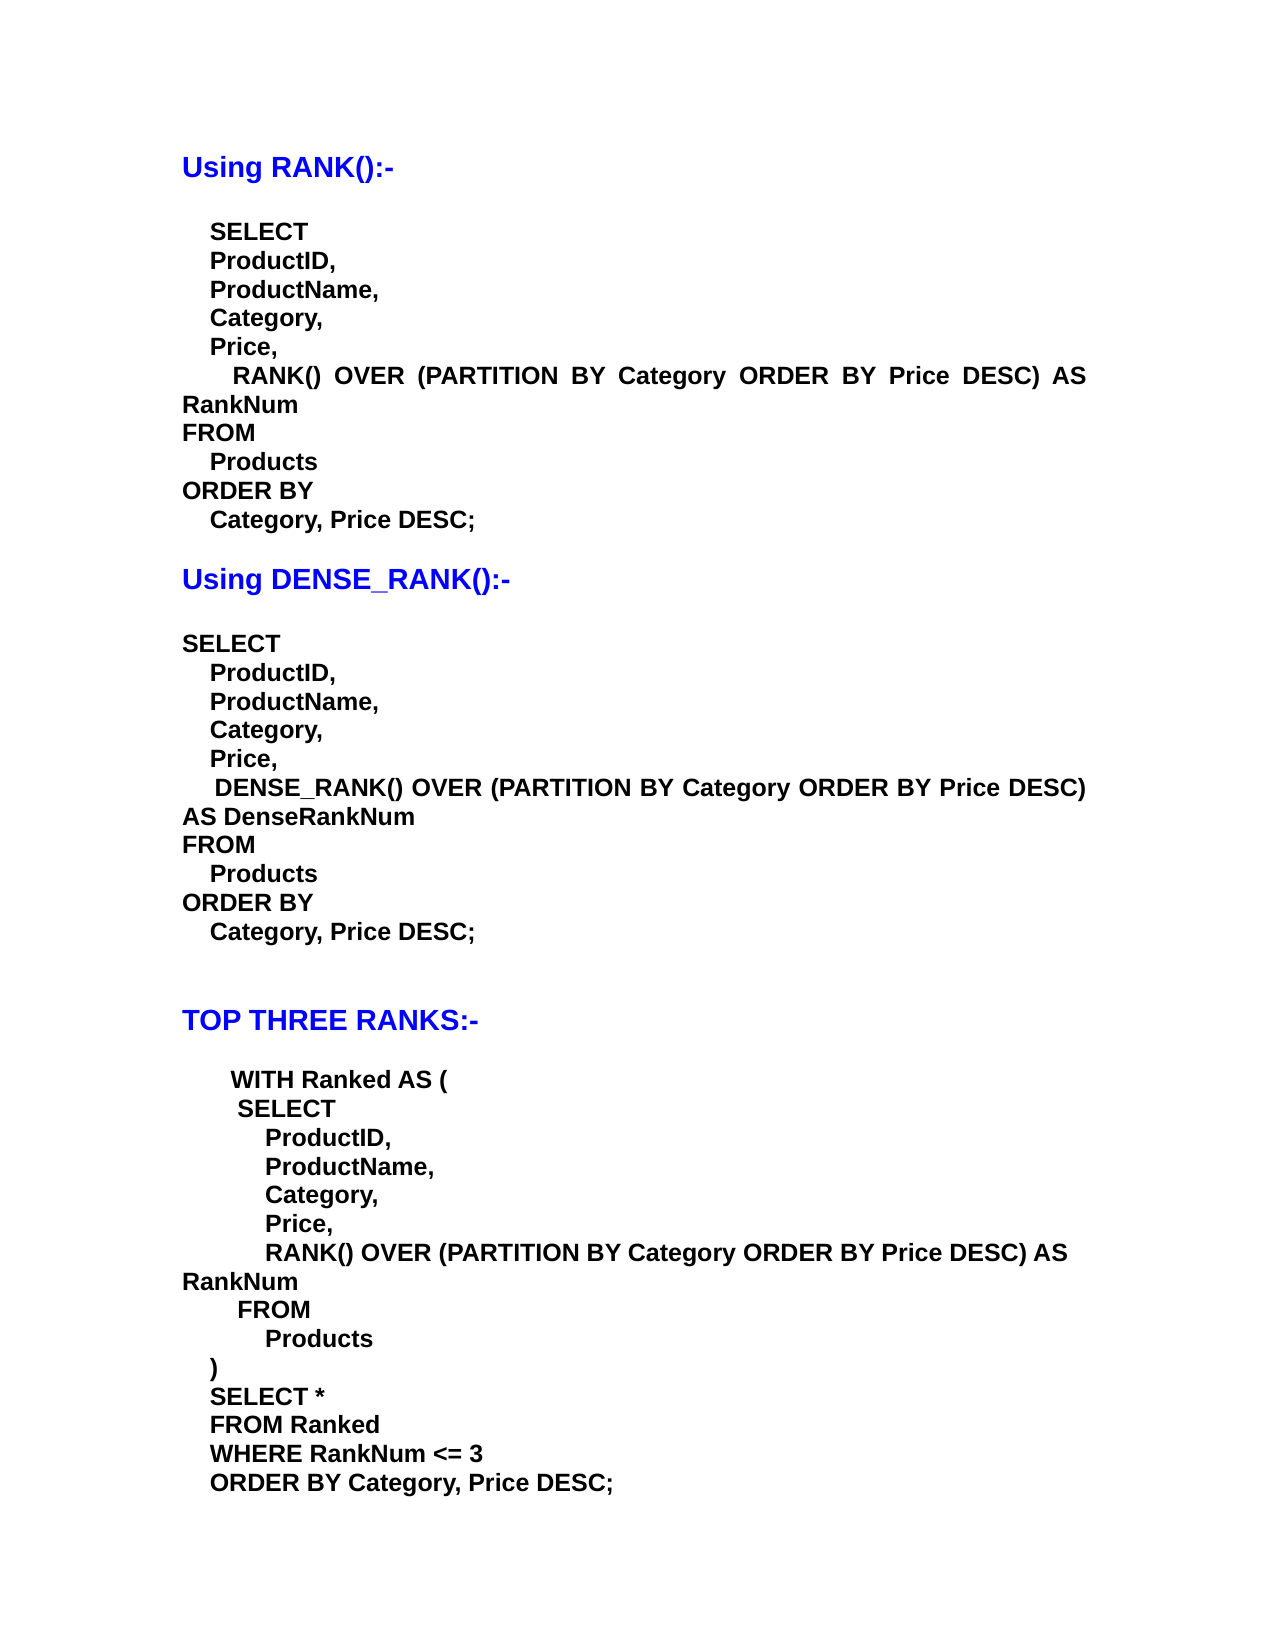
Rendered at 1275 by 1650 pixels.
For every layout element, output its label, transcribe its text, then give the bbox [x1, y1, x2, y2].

text Price, [182, 1209, 1087, 1238]
text Category, [182, 1180, 1087, 1209]
text Price, [182, 332, 1087, 361]
text Products [182, 1324, 1087, 1353]
text ProductName, [182, 274, 1087, 303]
text WHERE RankNum <= 3 [182, 1439, 1087, 1468]
text TOP THREE RANKS:- [182, 1003, 1087, 1036]
text ) [182, 1353, 1087, 1381]
text Category, [182, 715, 1087, 744]
text Products [182, 447, 1087, 476]
text Price, [182, 744, 1087, 773]
text Category, Price DESC; [182, 504, 1087, 533]
text Category, Price DESC; [182, 917, 1087, 945]
text FROM [182, 1295, 1087, 1324]
text FROM [182, 418, 1087, 447]
text Using DENSE_RANK():- [182, 562, 1087, 596]
text ProductID, [182, 658, 1087, 687]
text ProductID, [182, 246, 1087, 274]
text ProductName, [182, 1151, 1087, 1180]
text ProductID, [182, 1123, 1087, 1151]
text SELECT * [182, 1381, 1087, 1410]
text SELECT [182, 217, 1087, 246]
text RANK() OVER (PARTITION BY Category ORDER BY Price DESC) AS RankNum [182, 361, 1087, 418]
text FROM [182, 830, 1087, 859]
text RANK() OVER (PARTITION BY Category ORDER BY Price DESC) AS RankNum [182, 1238, 1087, 1295]
text ORDER BY [182, 888, 1087, 917]
text ProductName, [182, 687, 1087, 715]
text DENSE_RANK() OVER (PARTITION BY Category ORDER BY Price DESC) AS DenseRankNum [182, 773, 1087, 830]
text Category, [182, 303, 1087, 332]
text FROM Ranked [182, 1410, 1087, 1439]
text ORDER BY Category, Price DESC; [182, 1468, 1087, 1496]
text WITH Ranked AS ( [182, 1065, 1087, 1094]
text SELECT [182, 1094, 1087, 1123]
text SELECT [182, 629, 1087, 658]
text Using RANK():- [182, 150, 1087, 183]
text ORDER BY [182, 476, 1087, 504]
text Products [182, 859, 1087, 888]
